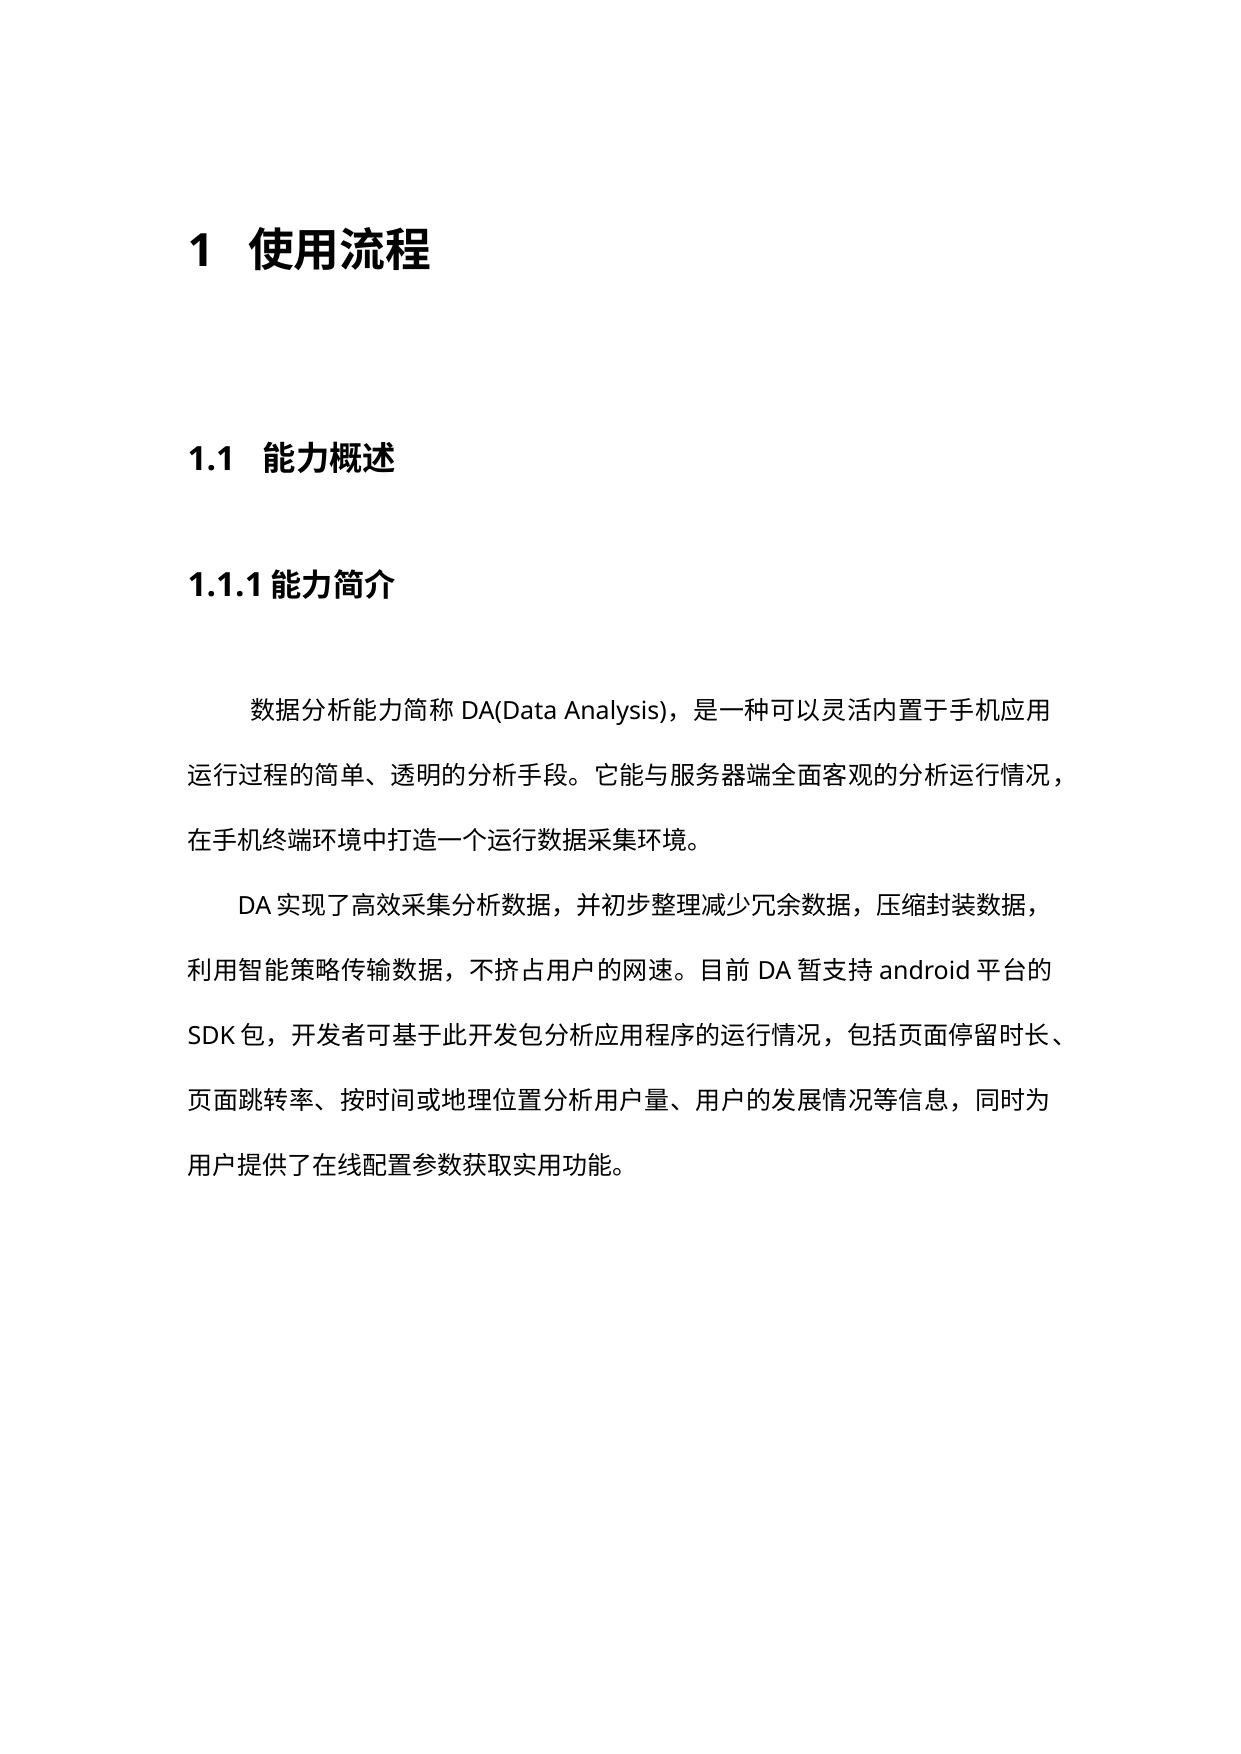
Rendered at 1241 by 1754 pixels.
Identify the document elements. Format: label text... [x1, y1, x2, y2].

subtitle 1.1.1能力简介 [187, 550, 1053, 615]
subtitle 能力概述 [187, 423, 1053, 488]
text 数据分析能力简称DA(Data Analysis)，是一种可以灵活内置于手机应用运行过程的简单、透明的分析手段。它能与服务器端全面客观的分析运行情况，在手机终端环境中打造一个运行数据采集环境。 [187, 676, 1053, 871]
subtitle 使用流程 [187, 197, 1053, 295]
text DA实现了高效采集分析数据，并初步整理减少冗余数据，压缩封装数据，利用智能策略传输数据，不挤占用户的网速。目前DA暂支持android平台的SDK包，开发者可基于此开发包分析应用程序的运行情况，包括页面停留时长、页面跳转率、按时间或地理位置分析用户量、用户的发展情况等信息，同时为用户提供了在线配置参数获取实用功能。 [187, 871, 1053, 1196]
